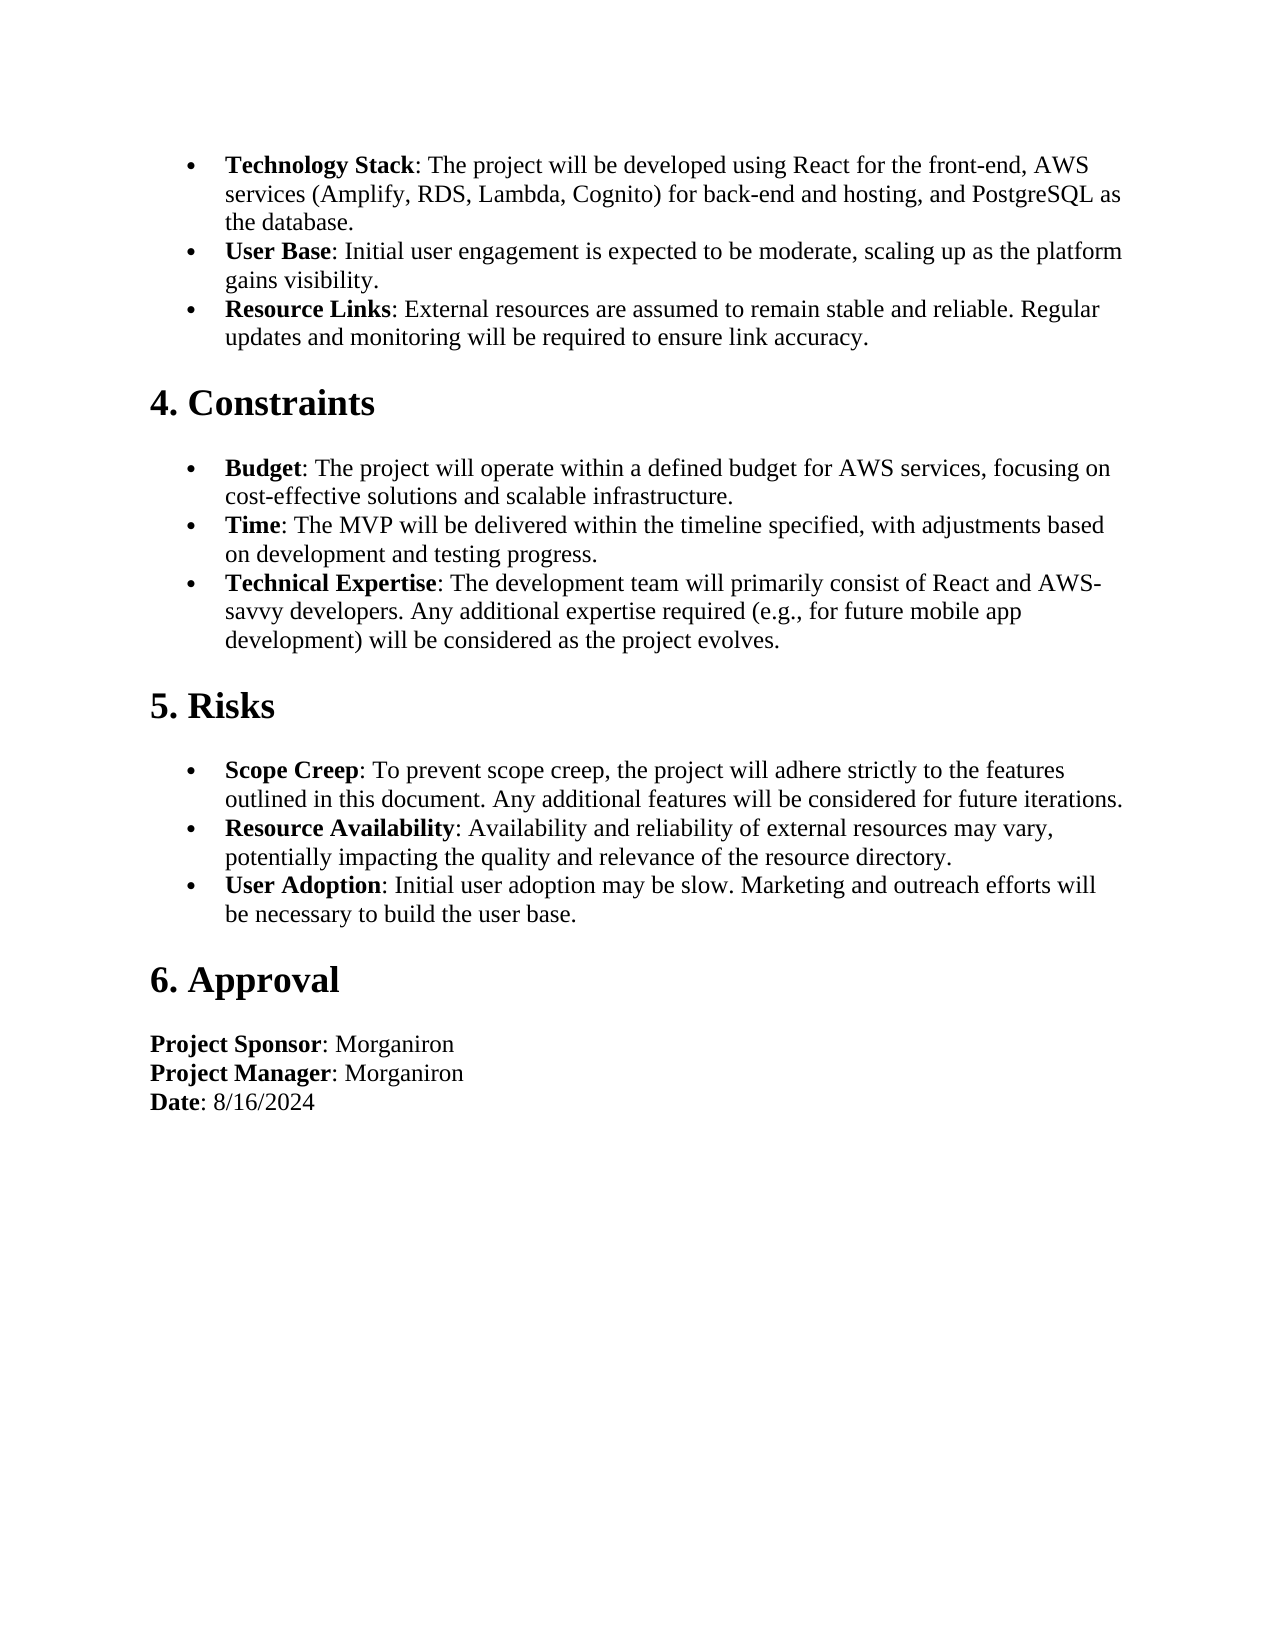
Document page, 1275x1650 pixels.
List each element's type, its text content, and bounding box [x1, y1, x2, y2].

list Resource Availability: Availability and reliability of external resources may vary, potentially impacting the quality and relevance of the resource directory. [187, 813, 1125, 870]
text 6. Approval [150, 957, 1125, 1000]
list Technology Stack: The project will be developed using React for the front-end, AWS services (Amplify, RDS, Lambda, Cognito) for back-end and hosting, and PostgreSQL as the database. [187, 150, 1125, 236]
list Time: The MVP will be delivered within the timeline specified, with adjustments based on development and testing progress. [187, 510, 1125, 568]
text Project Sponsor: Morganiron Project Manager: Morganiron Date: 8/16/2024 [150, 1029, 1125, 1116]
list Scope Creep: To prevent scope creep, the project will adhere strictly to the features outlined in this document. Any additional features will be considered for future iterations. [187, 755, 1125, 813]
list User Adoption: Initial user adoption may be slow. Marketing and outreach efforts will be necessary to build the user base. [187, 870, 1125, 928]
list Technical Expertise: The development team will primarily consist of React and AWS-savvy developers. Any additional expertise required (e.g., for future mobile app development) will be considered as the project evolves. [187, 568, 1125, 654]
list Budget: The project will operate within a defined budget for AWS services, focusing on cost-effective solutions and scalable infrastructure. [187, 453, 1125, 510]
text 5. Risks [150, 683, 1125, 726]
list User Base: Initial user engagement is expected to be moderate, scaling up as the platform gains visibility. [187, 236, 1125, 294]
list Resource Links: External resources are assumed to remain stable and reliable. Regular updates and monitoring will be required to ensure link accuracy. [187, 294, 1125, 351]
text 4. Constraints [150, 380, 1125, 423]
